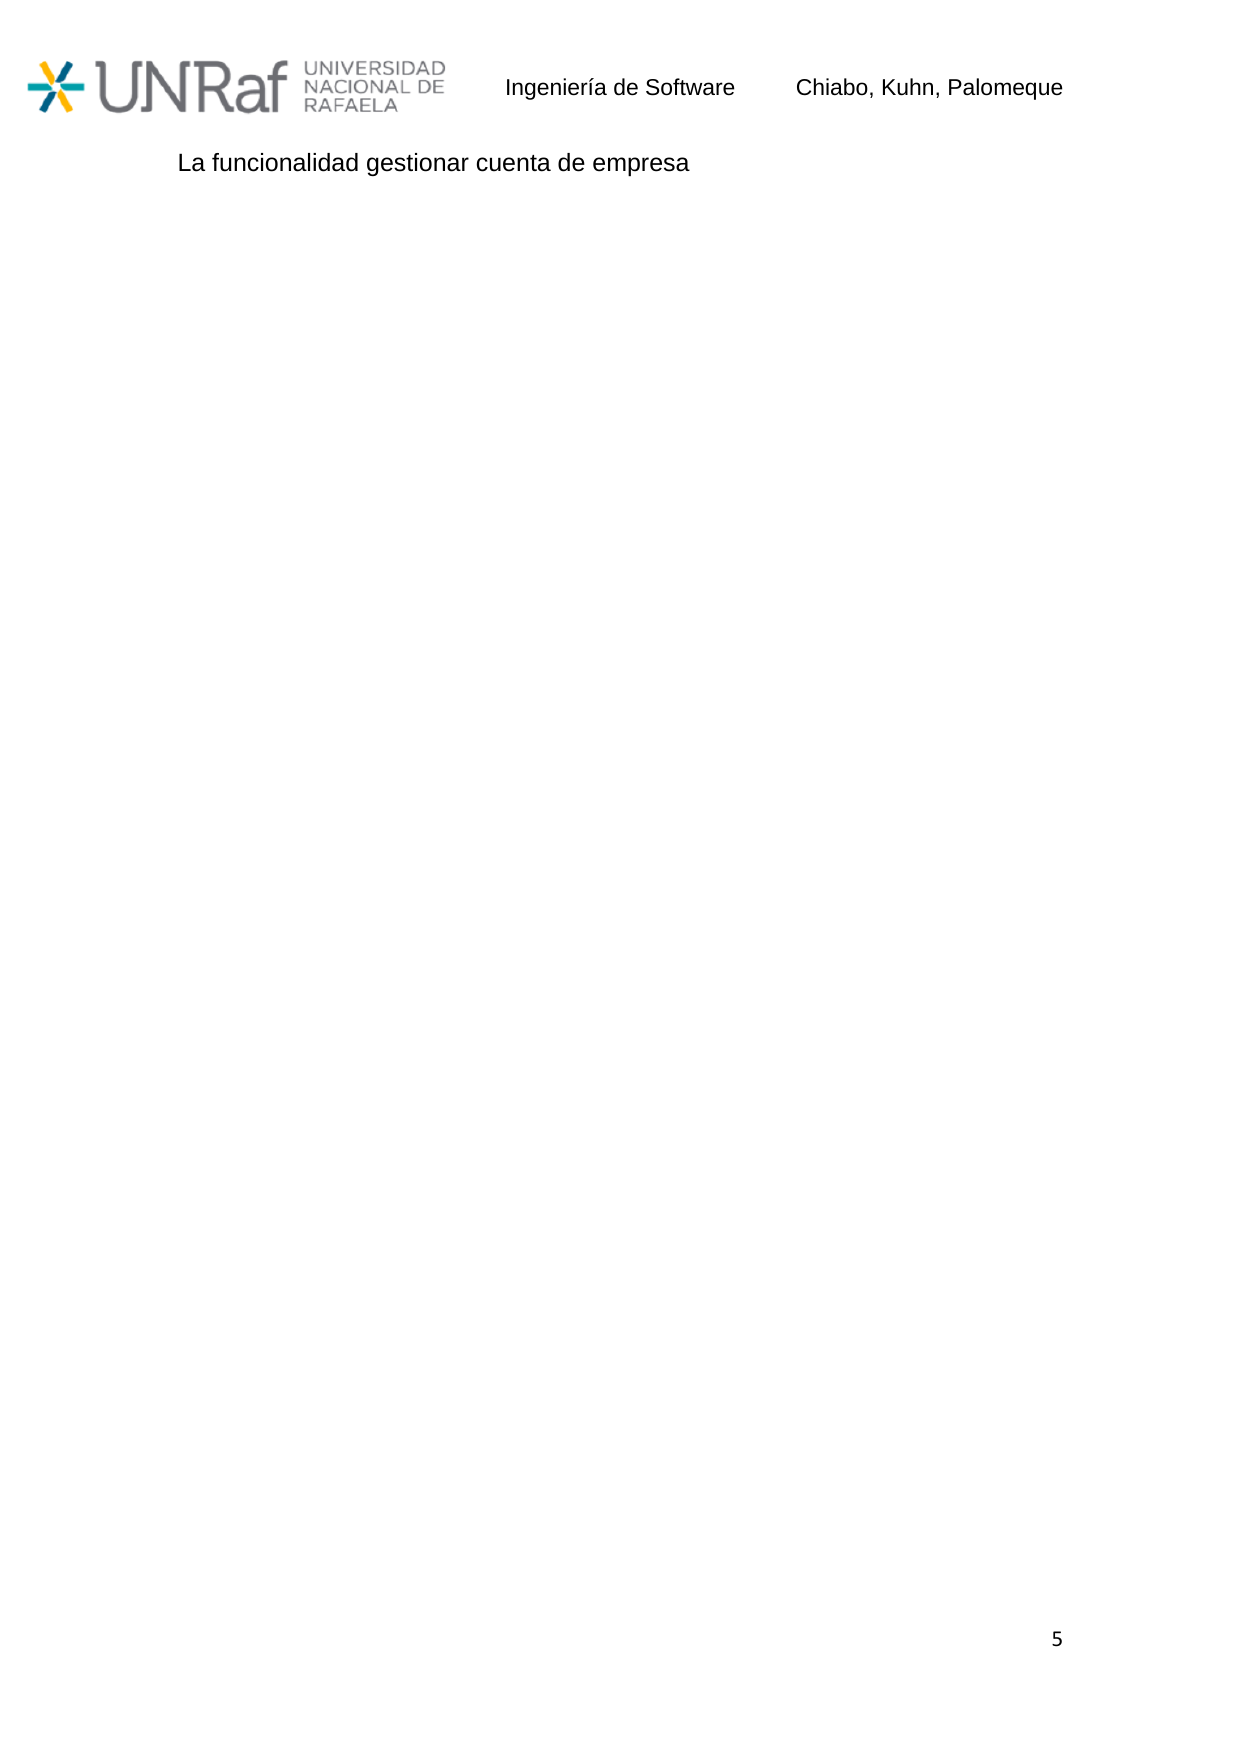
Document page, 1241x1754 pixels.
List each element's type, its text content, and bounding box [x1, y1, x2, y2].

text La funcionalidad gestionar cuenta de empresa [177, 148, 1063, 176]
picture [18, 43, 453, 128]
